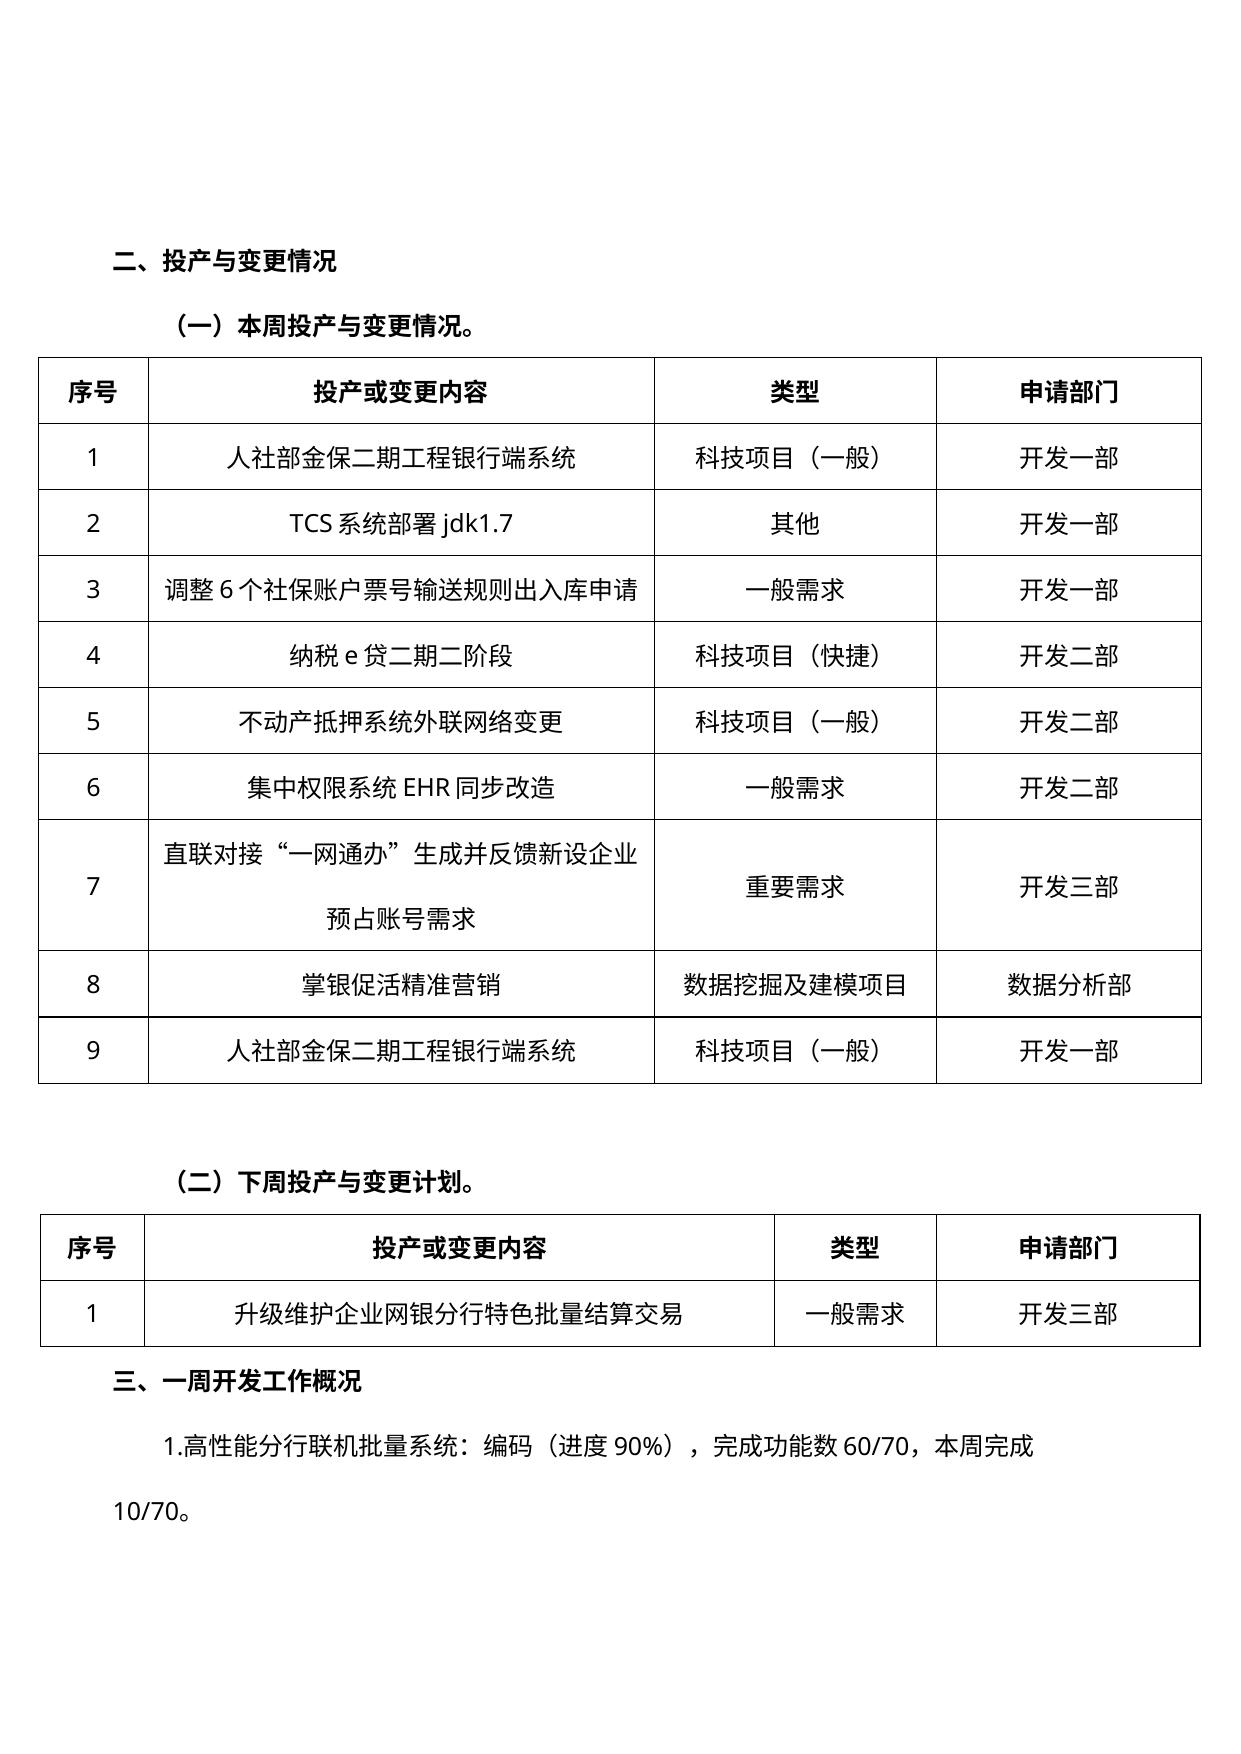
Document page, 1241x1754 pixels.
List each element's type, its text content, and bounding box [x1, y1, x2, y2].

table_header 序号 [39, 358, 148, 423]
table_cell 纳税e贷二期二阶段 [149, 622, 654, 687]
table_cell 开发一部 [937, 490, 1201, 555]
table_cell 重要需求 [655, 820, 936, 950]
table_cell 直联对接“一网通办”生成并反馈新设企业预占账号需求 [149, 820, 654, 950]
table_cell 9 [39, 1018, 148, 1082]
table_cell 数据分析部 [937, 951, 1201, 1016]
text 1.高性能分行联机批量系统：编码（进度90%），完成功能数60/70，本周完成10/70。 [112, 1412, 1128, 1542]
table_cell 开发三部 [937, 820, 1201, 950]
table_cell 开发一部 [937, 424, 1201, 489]
text （一）本周投产与变更情况。 [112, 292, 1128, 357]
table_cell 科技项目（快捷） [655, 622, 936, 687]
table_cell 数据挖掘及建模项目 [655, 951, 936, 1016]
table_header 投产或变更内容 [145, 1215, 774, 1279]
table_cell 3 [39, 556, 148, 621]
table_cell 科技项目（一般） [655, 688, 936, 753]
table_cell 人社部金保二期工程银行端系统 [149, 424, 654, 489]
text （二）下周投产与变更计划。 [112, 1148, 1128, 1213]
table_cell 集中权限系统EHR同步改造 [149, 754, 654, 819]
table_cell 调整6个社保账户票号输送规则出入库申请 [149, 556, 654, 621]
table_cell 升级维护企业网银分行特色批量结算交易 [145, 1281, 774, 1346]
table_cell 开发一部 [937, 556, 1201, 621]
table_cell 开发二部 [937, 622, 1201, 687]
table_cell 掌银促活精准营销 [149, 951, 654, 1016]
table_cell 6 [39, 754, 148, 819]
table_cell 1 [39, 424, 148, 489]
table_cell 4 [39, 622, 148, 687]
table_cell 一般需求 [655, 754, 936, 819]
table_cell 一般需求 [655, 556, 936, 621]
table_header 序号 [41, 1215, 144, 1279]
table_cell TCS系统部署jdk1.7 [149, 490, 654, 555]
table_cell 开发二部 [937, 754, 1201, 819]
table_header 投产或变更内容 [149, 358, 654, 423]
table_cell 7 [39, 820, 148, 950]
table_cell 不动产抵押系统外联网络变更 [149, 688, 654, 753]
table_header 申请部门 [937, 1215, 1199, 1279]
table_cell 2 [39, 490, 148, 555]
table_cell 开发三部 [937, 1281, 1199, 1346]
table_header 类型 [655, 358, 936, 423]
table_cell 1 [41, 1281, 144, 1346]
table_header 申请部门 [937, 358, 1201, 423]
text 三、一周开发工作概况 [112, 1347, 1128, 1412]
table_cell 其他 [655, 490, 936, 555]
table_cell 人社部金保二期工程银行端系统 [149, 1018, 654, 1082]
table_header 类型 [775, 1215, 936, 1279]
table_cell 8 [39, 951, 148, 1016]
table_cell 科技项目（一般） [655, 1018, 936, 1082]
table_cell 科技项目（一般） [655, 424, 936, 489]
table_cell 开发二部 [937, 688, 1201, 753]
table_cell 一般需求 [775, 1281, 936, 1346]
table_cell 开发一部 [937, 1018, 1201, 1082]
text 二、投产与变更情况 [112, 227, 1128, 292]
table_cell 5 [39, 688, 148, 753]
